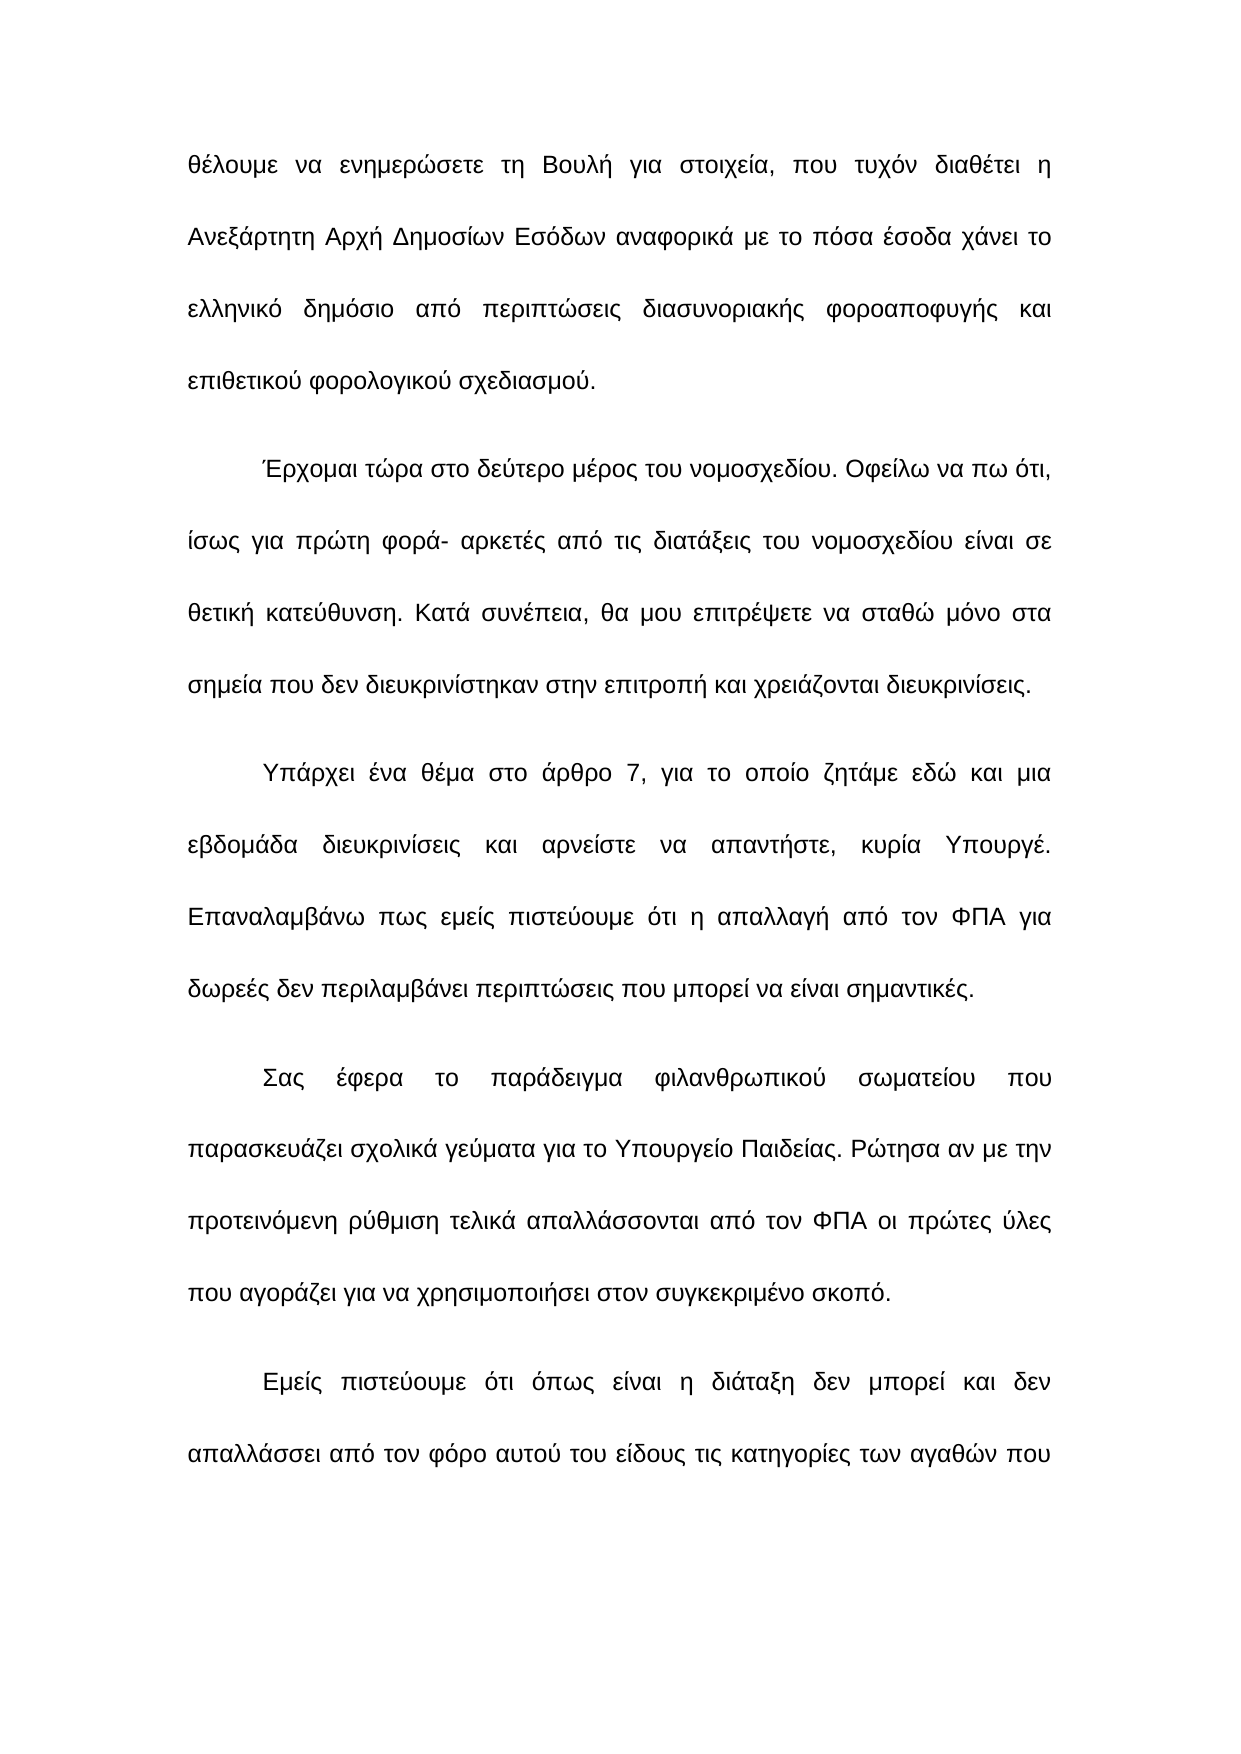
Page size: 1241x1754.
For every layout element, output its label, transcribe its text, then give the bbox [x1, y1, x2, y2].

text Έρχομαι τώρα στο δεύτερο μέρος του νομοσχεδίου. Οφείλω να πω ότι, ίσως για πρώτη φορά- αρκετές από τις διατάξεις του νομοσχεδίου είναι σε θετική κατεύθυνση. Κατά συνέπεια, θα μου επιτρέψετε να σταθώ μόνο στα σημεία που δεν διευκρινίστηκαν στην επιτροπή και χρειάζονται διευκρινίσεις. [187, 454, 1053, 698]
text Σας έφερα το παράδειγμα φιλανθρωπικού σωματείου που παρασκευάζει σχολικά γεύματα για το Υπουργείο Παιδείας. Ρώτησα αν με την προτεινόμενη ρύθμιση τελικά απαλλάσσονται από τον ΦΠΑ οι πρώτες ύλες που αγοράζει για να χρησιμοποιήσει στον συγκεκριμένο σκοπό. [187, 1062, 1053, 1307]
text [187, 150, 1053, 394]
text Υπάρχει ένα θέμα στο άρθρο 7, για το οποίο ζητάμε εδώ και μια εβδομάδα διευκρινίσεις και αρνείστε να απαντήστε, κυρία Υπουργέ. Επαναλαμβάνω πως εμείς πιστεύουμε ότι η απαλλαγή από τον ΦΠΑ για δωρεές δεν περιλαμβάνει περιπτώσεις που μπορεί να είναι σημαντικές. [187, 758, 1053, 1003]
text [187, 1367, 1053, 1467]
